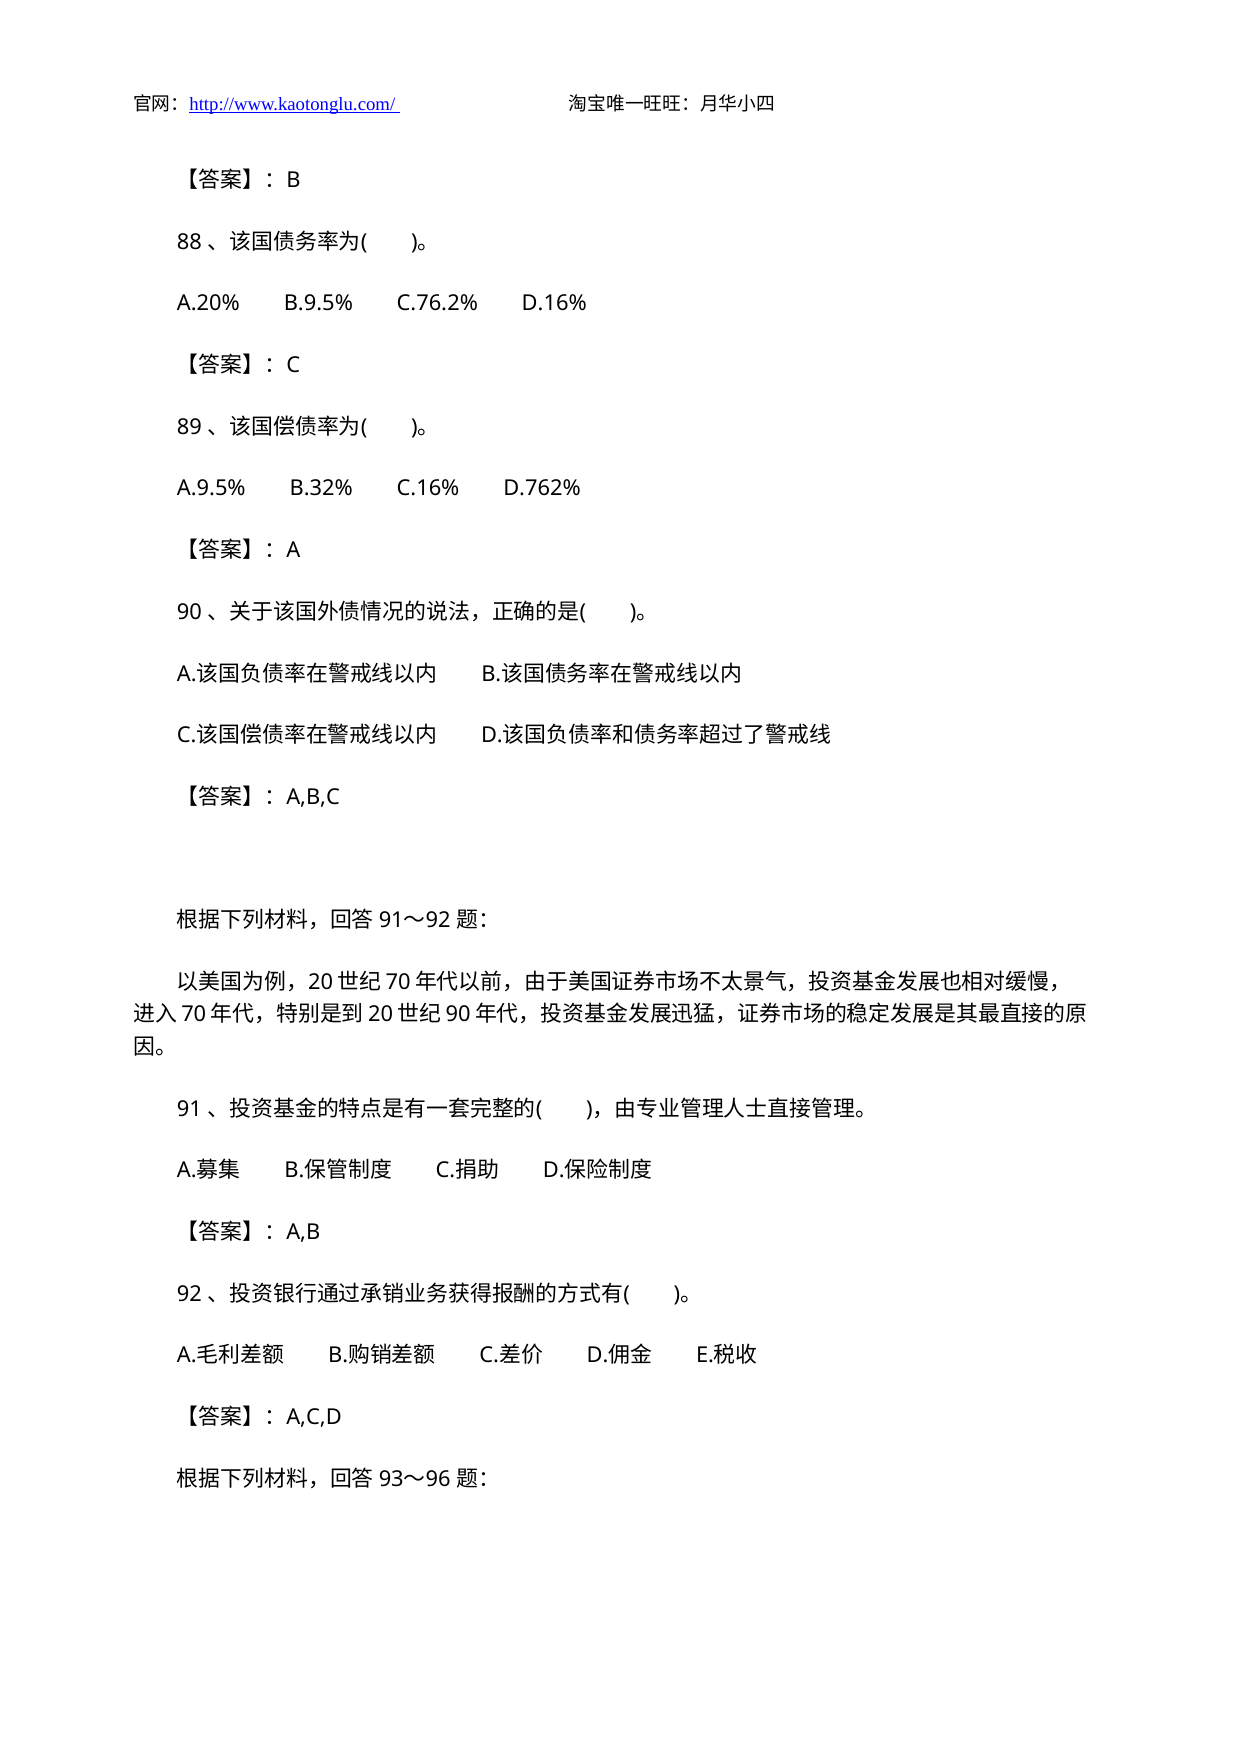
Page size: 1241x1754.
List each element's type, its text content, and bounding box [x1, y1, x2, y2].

text 【答案】：A,B,C [133, 779, 1093, 811]
text 【答案】：B [133, 162, 1093, 194]
text A.20% B.9.5% C.76.2% D.16% [133, 285, 1093, 318]
text 【答案】：A [133, 532, 1093, 564]
text A.募集 B.保管制度 C.捐助 D.保险制度 [133, 1152, 1093, 1184]
text 【答案】：A,C,D [133, 1399, 1093, 1431]
text A.该国负债率在警戒线以内 B.该国债务率在警戒线以内 [133, 655, 1093, 688]
text 根据下列材料，回答 91～92 题： [133, 902, 1093, 934]
text % B.32% C.16% D.762% [133, 470, 1093, 503]
text 91 、投资基金的特点是有一套完整的( )，由专业管理人士直接管理。 [133, 1090, 1093, 1123]
text 【答案】：A,B [133, 1214, 1093, 1246]
text 【答案】：C [133, 347, 1093, 379]
text 以美国为例，20世纪70年代以前，由于美国证券市场不太景气，投资基金发展也相对缓慢，进入70年代，特别是到20世纪90年代，投资基金发展迅猛，证券市场的稳定发展是其最直接的原因。 [133, 964, 1093, 1061]
text A.毛利差额 B.购销差额 C.差价 D.佣金 E.税收 [133, 1337, 1093, 1369]
text C.该国偿债率在警戒线以内 D.该国负债率和债务率超过了警戒线 [133, 717, 1093, 749]
text 89 、该国偿债率为( )。 [133, 409, 1093, 441]
text 88 、该国债务率为( )。 [133, 224, 1093, 256]
text 根据下列材料，回答 93～96 题： [133, 1460, 1093, 1493]
text 90 、关于该国外债情况的说法，正确的是( )。 [133, 594, 1093, 626]
text 92 、投资银行通过承销业务获得报酬的方式有( )。 [133, 1275, 1093, 1308]
